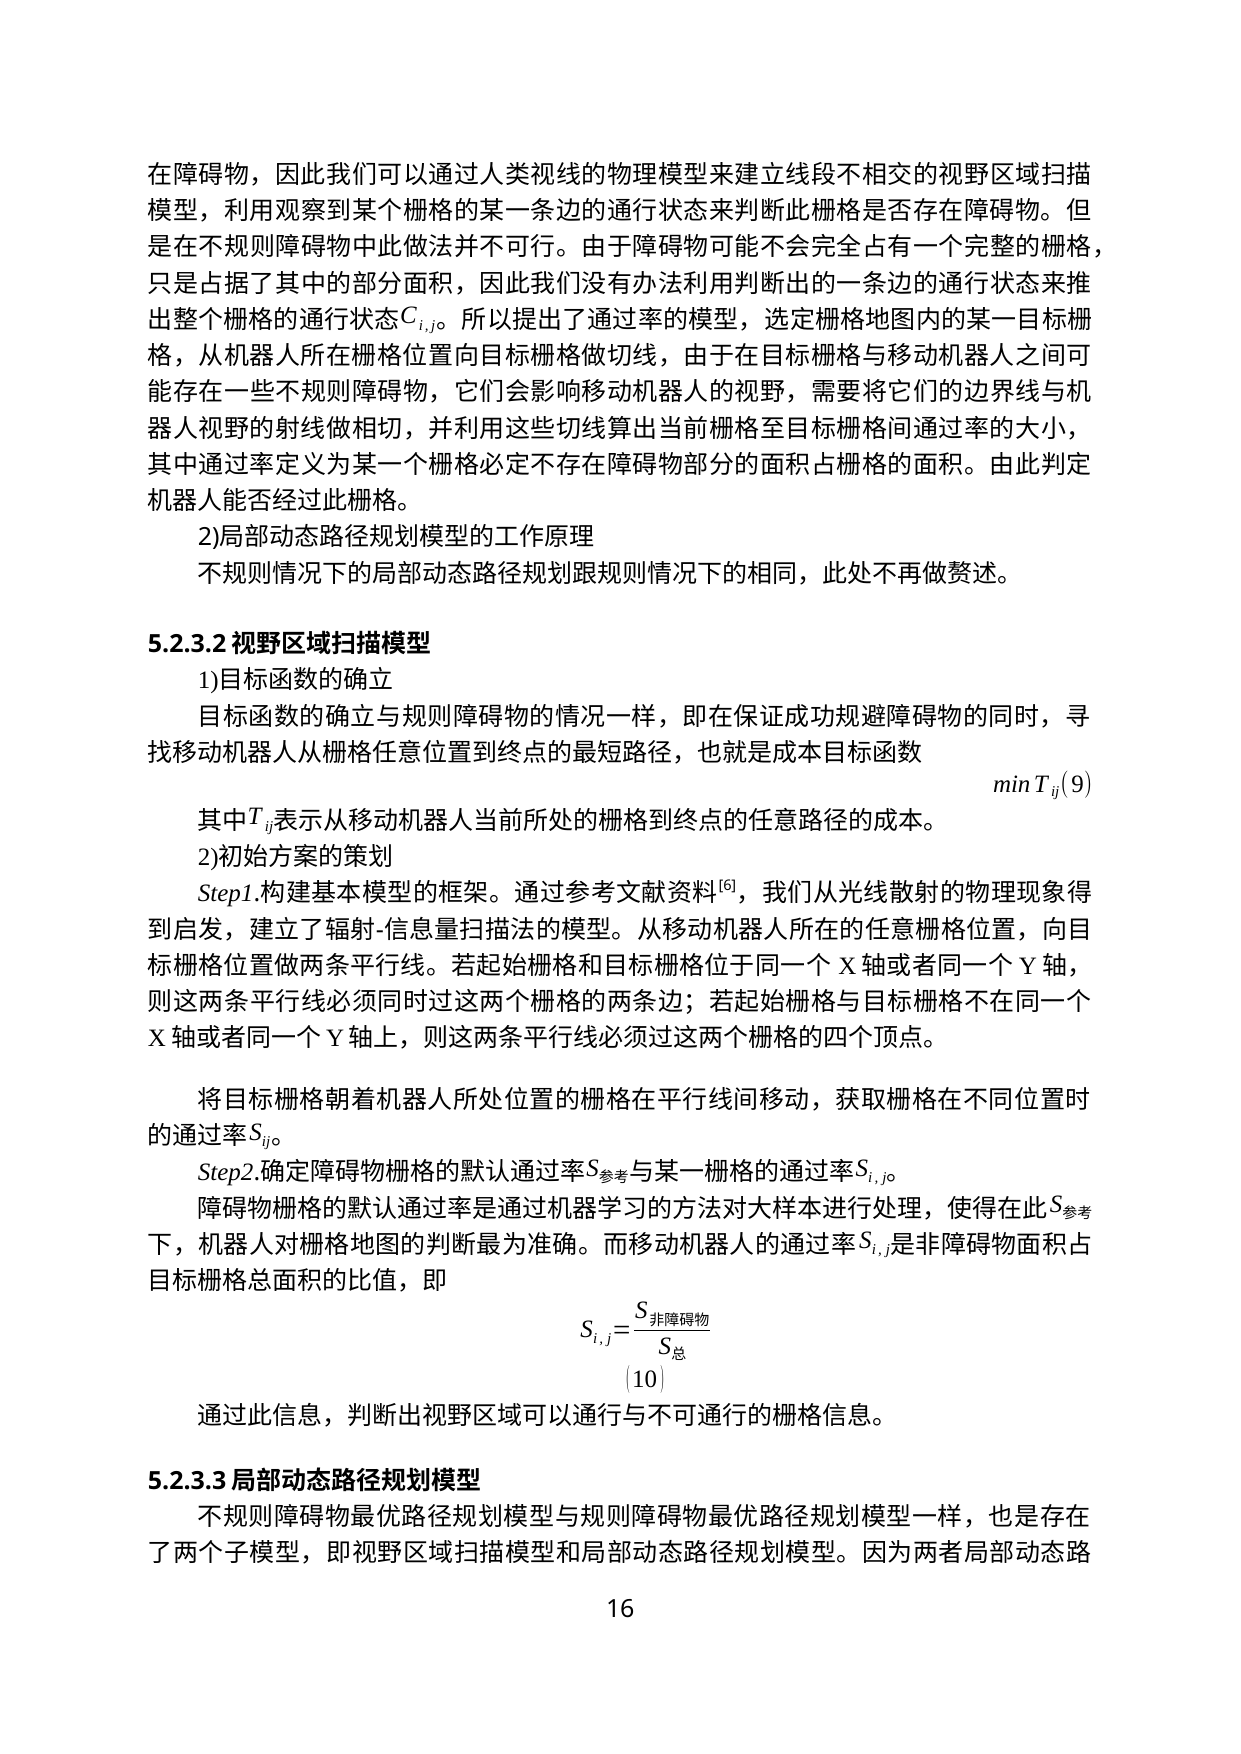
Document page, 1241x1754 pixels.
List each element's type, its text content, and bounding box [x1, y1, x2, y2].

text 2)初始方案的策划 [148, 837, 1092, 873]
text 5.2.3.2视野区域扫描模型 [148, 623, 1092, 660]
text 目标函数的确立与规则障碍物的情况一样，即在保证成功规避障碍物的同时，寻找移动机器人从栅格任意位置到终点的最短路径，也就是成本目标函数 [148, 696, 1092, 768]
text 1)目标函数的确立 [148, 660, 1092, 696]
text 5.2.3.3局部动态路径规划模型 [148, 1460, 1092, 1496]
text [148, 154, 1092, 517]
text 其中表示从移动机器人当前所处的栅格到终点的任意路径的成本。 [148, 800, 1092, 837]
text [148, 1496, 1092, 1569]
text 不规则情况下的局部动态路径规划跟规则情况下的相同，此处不再做赘述。 [148, 553, 1092, 589]
text 2)局部动态路径规划模型的工作原理 [148, 517, 1092, 553]
text Step1.构建基本模型的框架。通过参考文献资料[6]，我们从光线散射的物理现象得到启发，建立了辐射-信息量扫描法的模型。从移动机器人所在的任意栅格位置，向目标栅格位置做两条平行线。若起始栅格和目标栅格位于同一个X轴或者同一个Y轴，则这两条平行线必须同时过这两个栅格的两条边；若起始栅格与目标栅格不在同一个X轴或者同一个Y轴上，则这两条平行线必须过这两个栅格的四个顶点。 [148, 873, 1092, 1054]
text 障碍物栅格的默认通过率是通过机器学习的方法对大样本进行处理，使得在此下，机器人对栅格地图的判断最为准确。而移动机器人的通过率是非障碍物面积占目标栅格总面积的比值，即 [148, 1188, 1092, 1297]
text 将目标栅格朝着机器人所处位置的栅格在平行线间移动，获取栅格在不同位置时的通过率。 [148, 1079, 1092, 1152]
text Step2.确定障碍物栅格的默认通过率与某一栅格的通过率。 [148, 1152, 1092, 1188]
text 通过此信息，判断出视野区域可以通行与不可通行的栅格信息。 [148, 1395, 1092, 1431]
